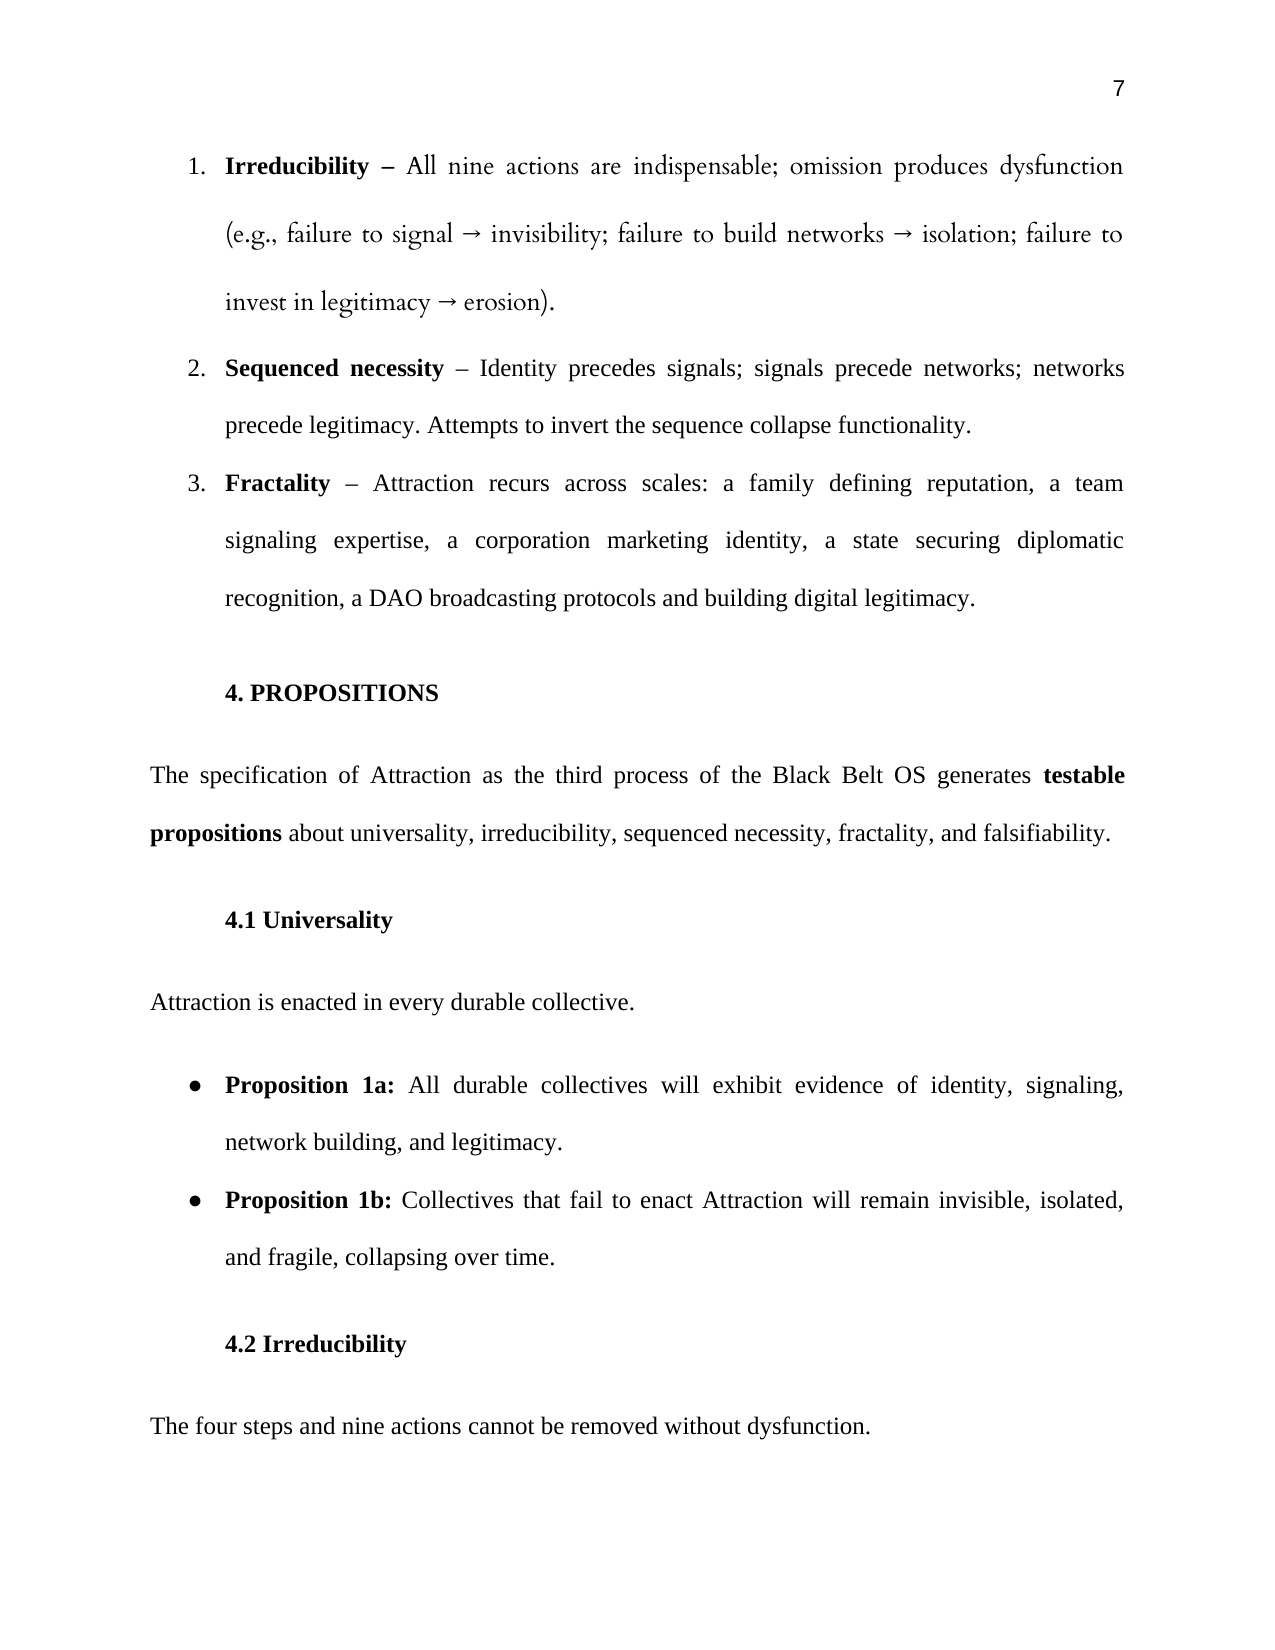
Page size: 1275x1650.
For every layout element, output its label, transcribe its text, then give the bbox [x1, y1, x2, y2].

text The four steps and nine actions cannot be removed without dysfunction. [150, 1411, 1125, 1440]
list Proposition 1b: Collectives that fail to enact Attraction will remain invisible, isolated, and fragile, collapsing over time. [187, 1185, 1125, 1271]
subtitle 4.1 Universality [225, 905, 1125, 933]
list Proposition 1a: All durable collectives will exhibit evidence of identity, signaling, network building, and legitimacy. [187, 1070, 1125, 1156]
subtitle 4.2 Irreducibility [225, 1329, 1125, 1358]
list Irreducibility – All nine actions are indispensable; omission produces dysfunction (e.g., failure to signal → invisibility; failure to build networks → isolation; failure to invest in legitimacy → erosion). [187, 150, 1125, 319]
subtitle 4. PROPOSITIONS [225, 678, 1125, 707]
text The specification of Attraction as the third process of the Black Belt OS generates testable propositions about universality, irreducibility, sequenced necessity, fractality, and falsifiability. [150, 761, 1125, 847]
text Attraction is enacted in every durable collective. [150, 987, 1125, 1016]
list Sequenced necessity – Identity precedes signals; signals precede networks; networks precede legitimacy. Attempts to invert the sequence collapse functionality. [187, 353, 1125, 439]
list Fractality – Attraction recurs across scales: a family defining reputation, a team signaling expertise, a corporation marketing identity, a state securing diplomatic recognition, a DAO broadcasting protocols and building digital legitimacy. [187, 468, 1125, 612]
